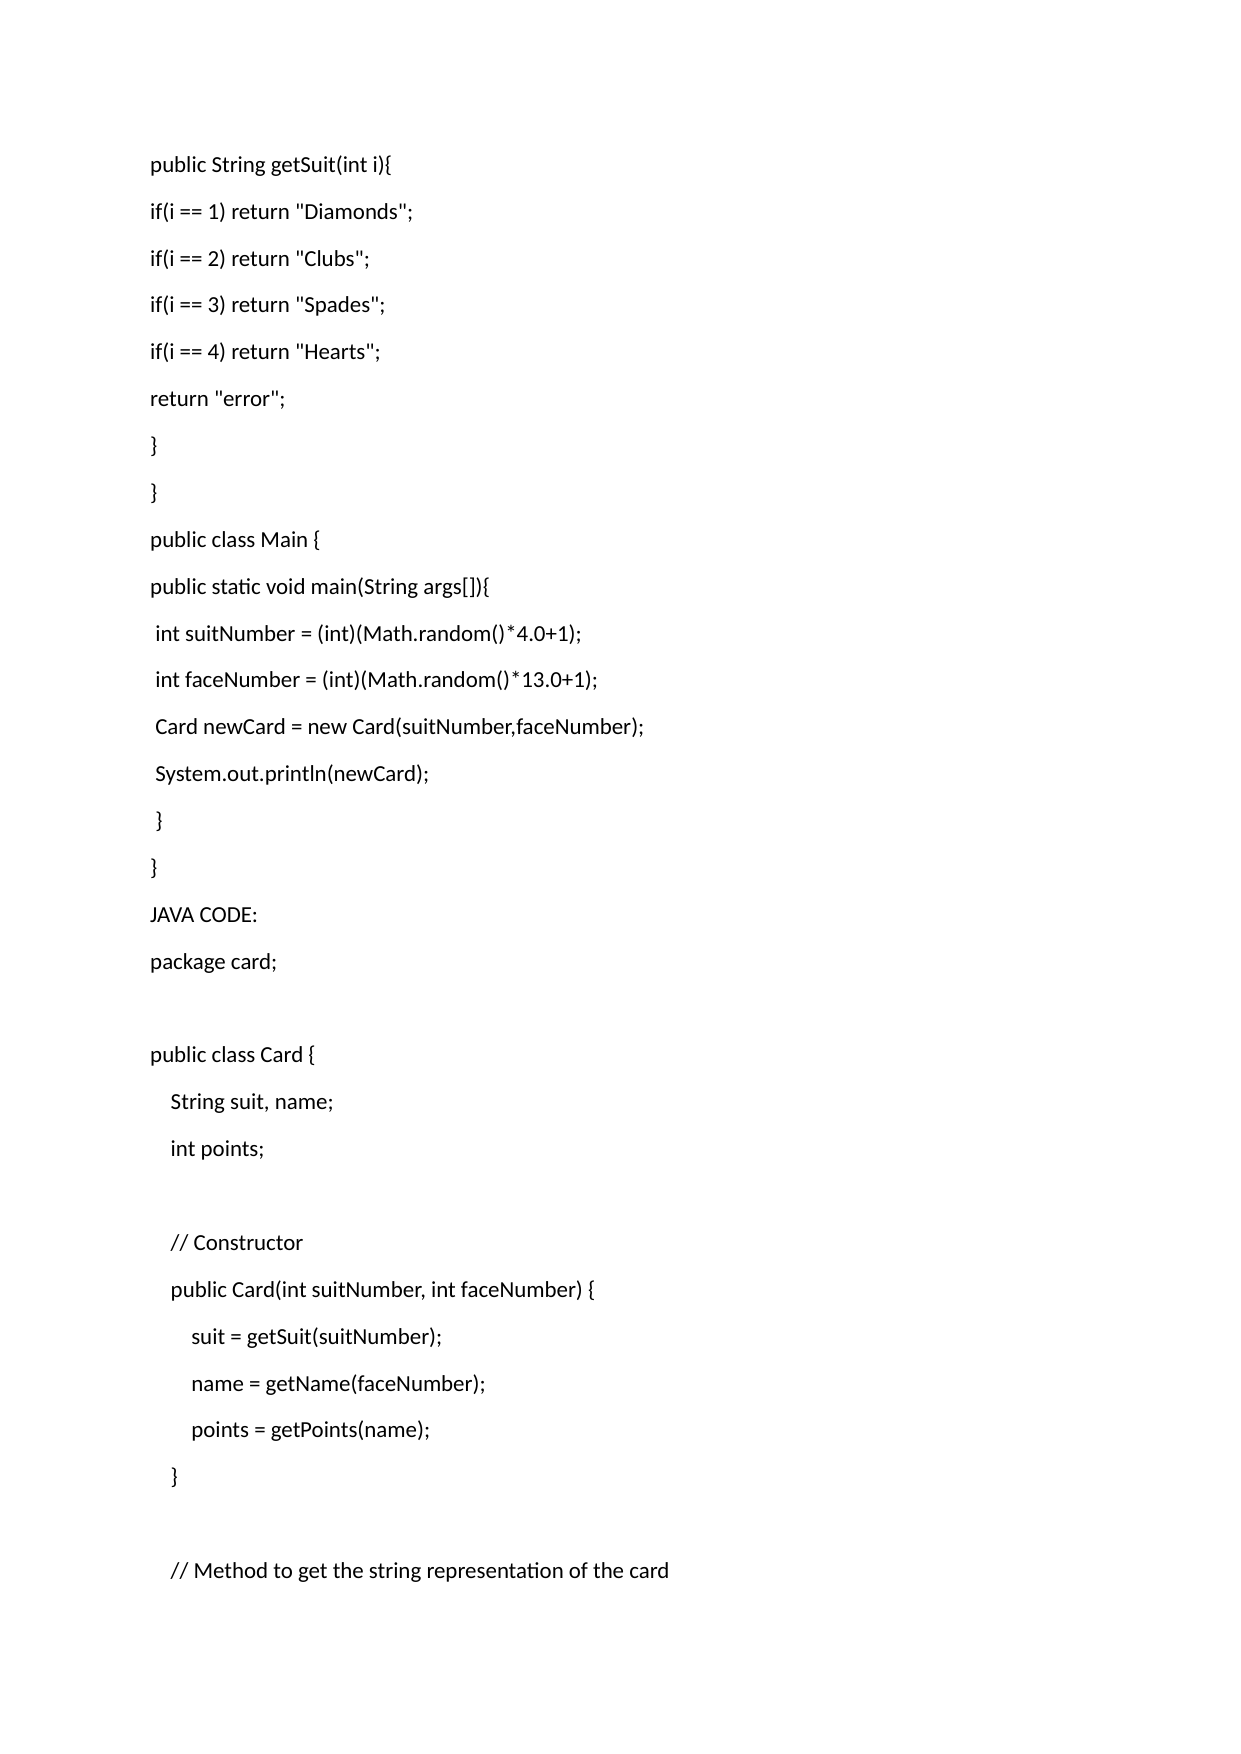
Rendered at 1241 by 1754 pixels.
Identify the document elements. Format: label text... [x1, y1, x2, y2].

text String suit, name; [150, 1087, 1090, 1116]
text // Method to get the string representation of the card [150, 1556, 1090, 1584]
text public class Main { [150, 525, 1090, 553]
text if(i == 2) return "Clubs"; [150, 244, 1090, 272]
text public static void main(String args[]){ [150, 572, 1090, 600]
text name = getName(faceNumber); [150, 1369, 1090, 1397]
text } [150, 853, 1090, 881]
text public String getSuit(int i){ [150, 150, 1090, 178]
text if(i == 4) return "Hearts"; [150, 337, 1090, 366]
text public Card(int suitNumber, int faceNumber) { [150, 1275, 1090, 1303]
text Card newCard = new Card(suitNumber,faceNumber); [150, 712, 1090, 741]
text // Constructor [150, 1228, 1090, 1256]
text } [150, 1462, 1090, 1491]
text return "error"; [150, 384, 1090, 412]
text System.out.println(newCard); [150, 759, 1090, 787]
text int suitNumber = (int)(Math.random()*4.0+1); [150, 619, 1090, 647]
text int faceNumber = (int)(Math.random()*13.0+1); [150, 666, 1090, 694]
text JAVA CODE: [150, 900, 1090, 928]
text suit = getSuit(suitNumber); [150, 1322, 1090, 1350]
text } [150, 431, 1090, 459]
text if(i == 1) return "Diamonds"; [150, 197, 1090, 225]
text if(i == 3) return "Spades"; [150, 291, 1090, 319]
text int points; [150, 1134, 1090, 1162]
text public class Card { [150, 1041, 1090, 1069]
text points = getPoints(name); [150, 1416, 1090, 1444]
text } [150, 806, 1090, 834]
text } [150, 478, 1090, 506]
text package card; [150, 947, 1090, 975]
